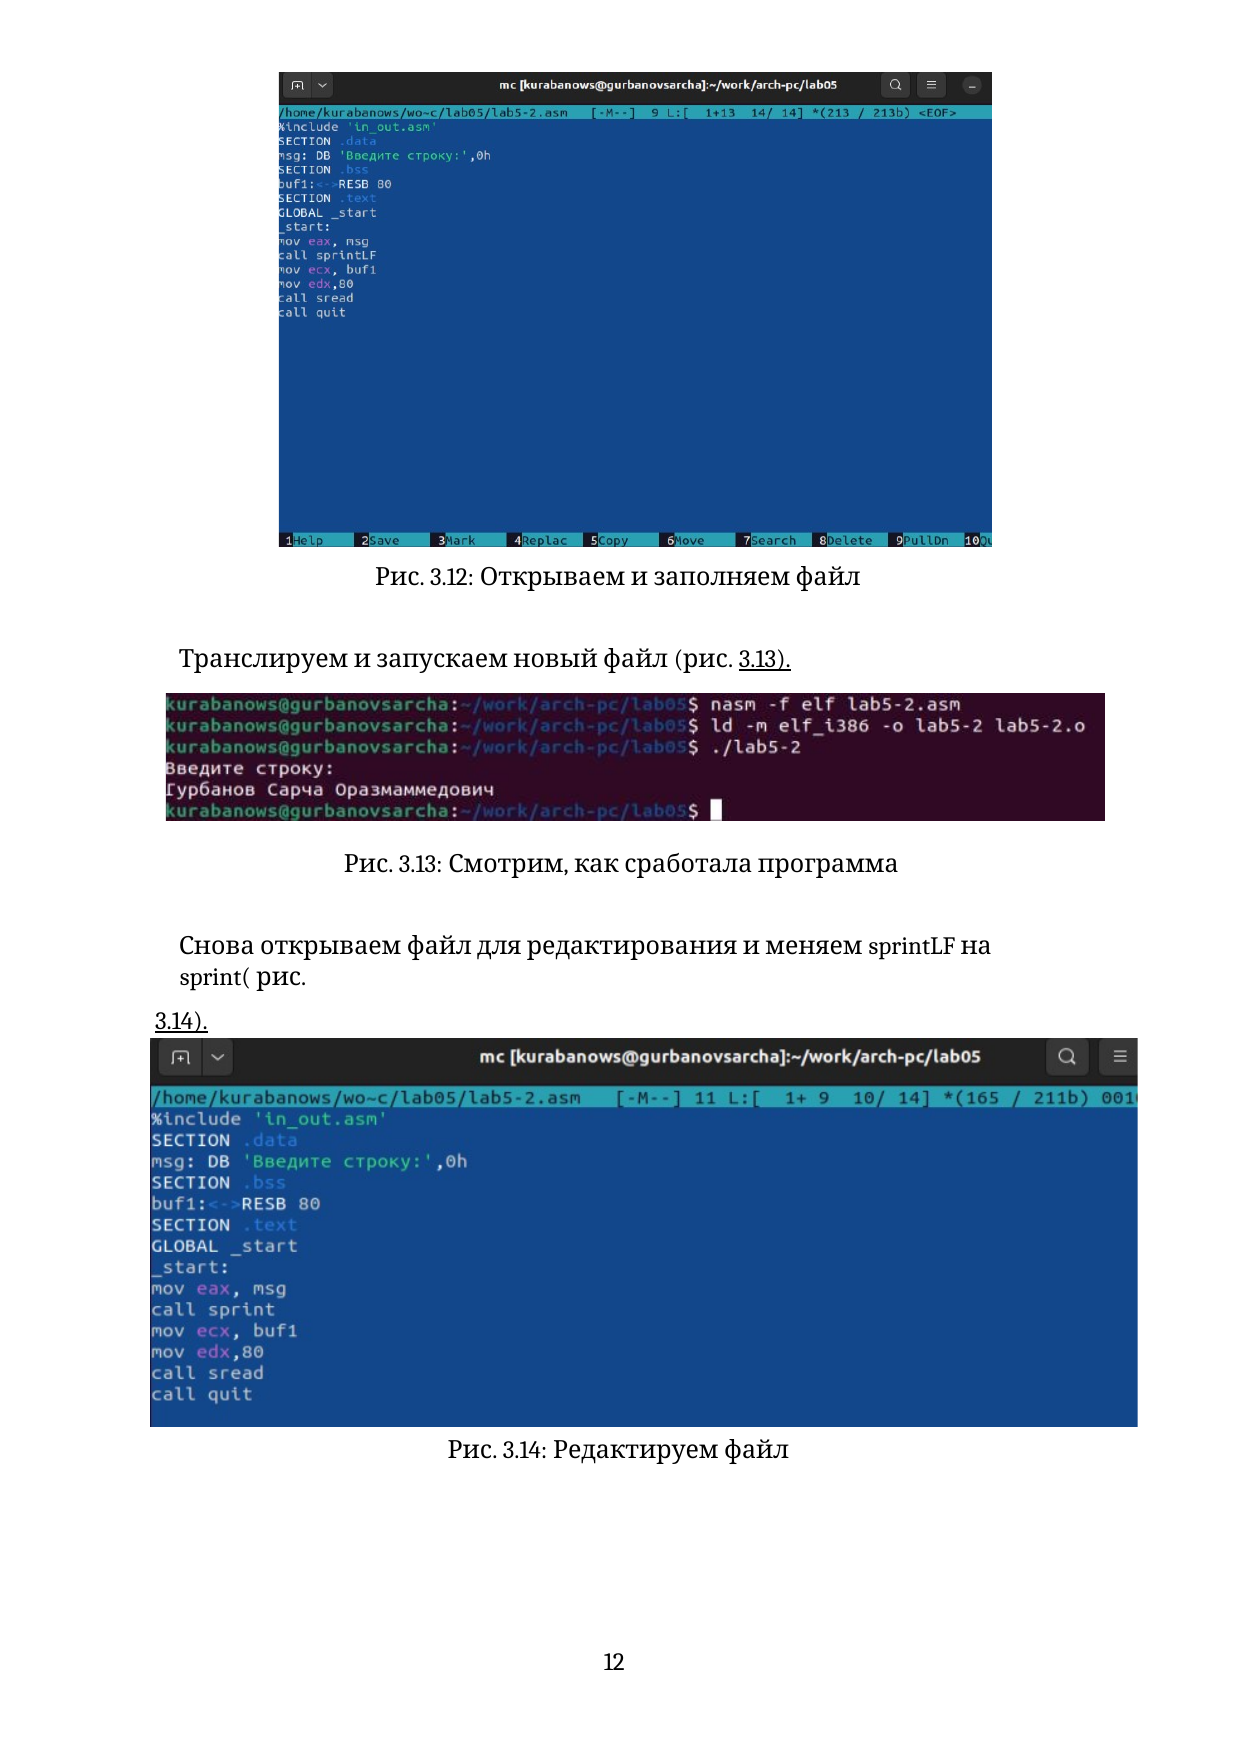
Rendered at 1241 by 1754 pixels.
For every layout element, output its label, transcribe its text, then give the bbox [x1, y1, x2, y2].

text Транслируем и запускаем новый файл (рис. 3.13). [178, 645, 1088, 673]
text Рис. 3.12: Открываем и заполняем файл [155, 563, 1080, 592]
picture [278, 72, 992, 547]
picture [150, 1038, 1138, 1427]
text Рис. 3.13: Смотрим, как сработала программа [155, 850, 1087, 879]
text Снова открываем файл для редактирования и меняем sprintLF на sprint( рис. [178, 932, 1088, 992]
text Рис. 3.14: Редактируем файл [155, 1436, 1081, 1465]
text 3.14). [155, 1007, 1088, 1036]
picture [165, 693, 1105, 821]
